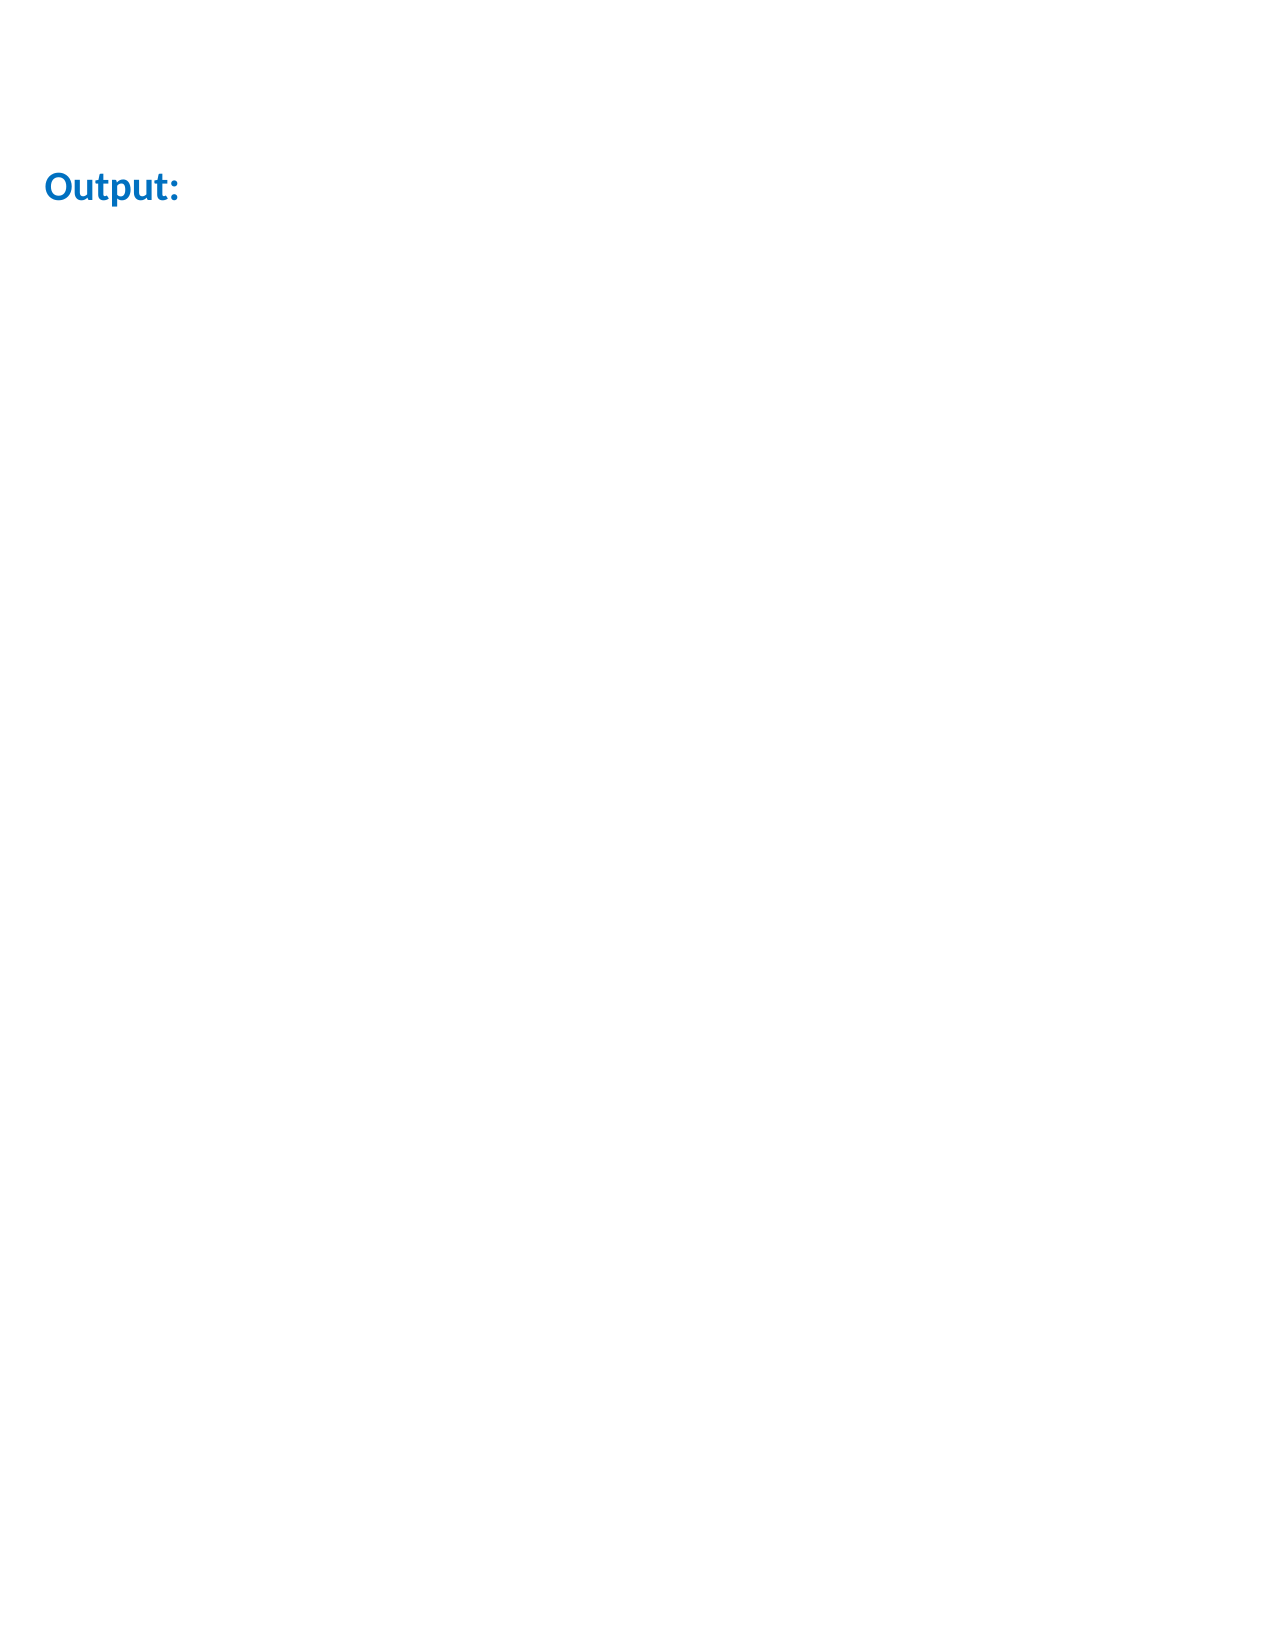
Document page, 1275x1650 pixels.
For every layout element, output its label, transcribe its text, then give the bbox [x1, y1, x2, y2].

text Output: [44, 160, 1255, 211]
